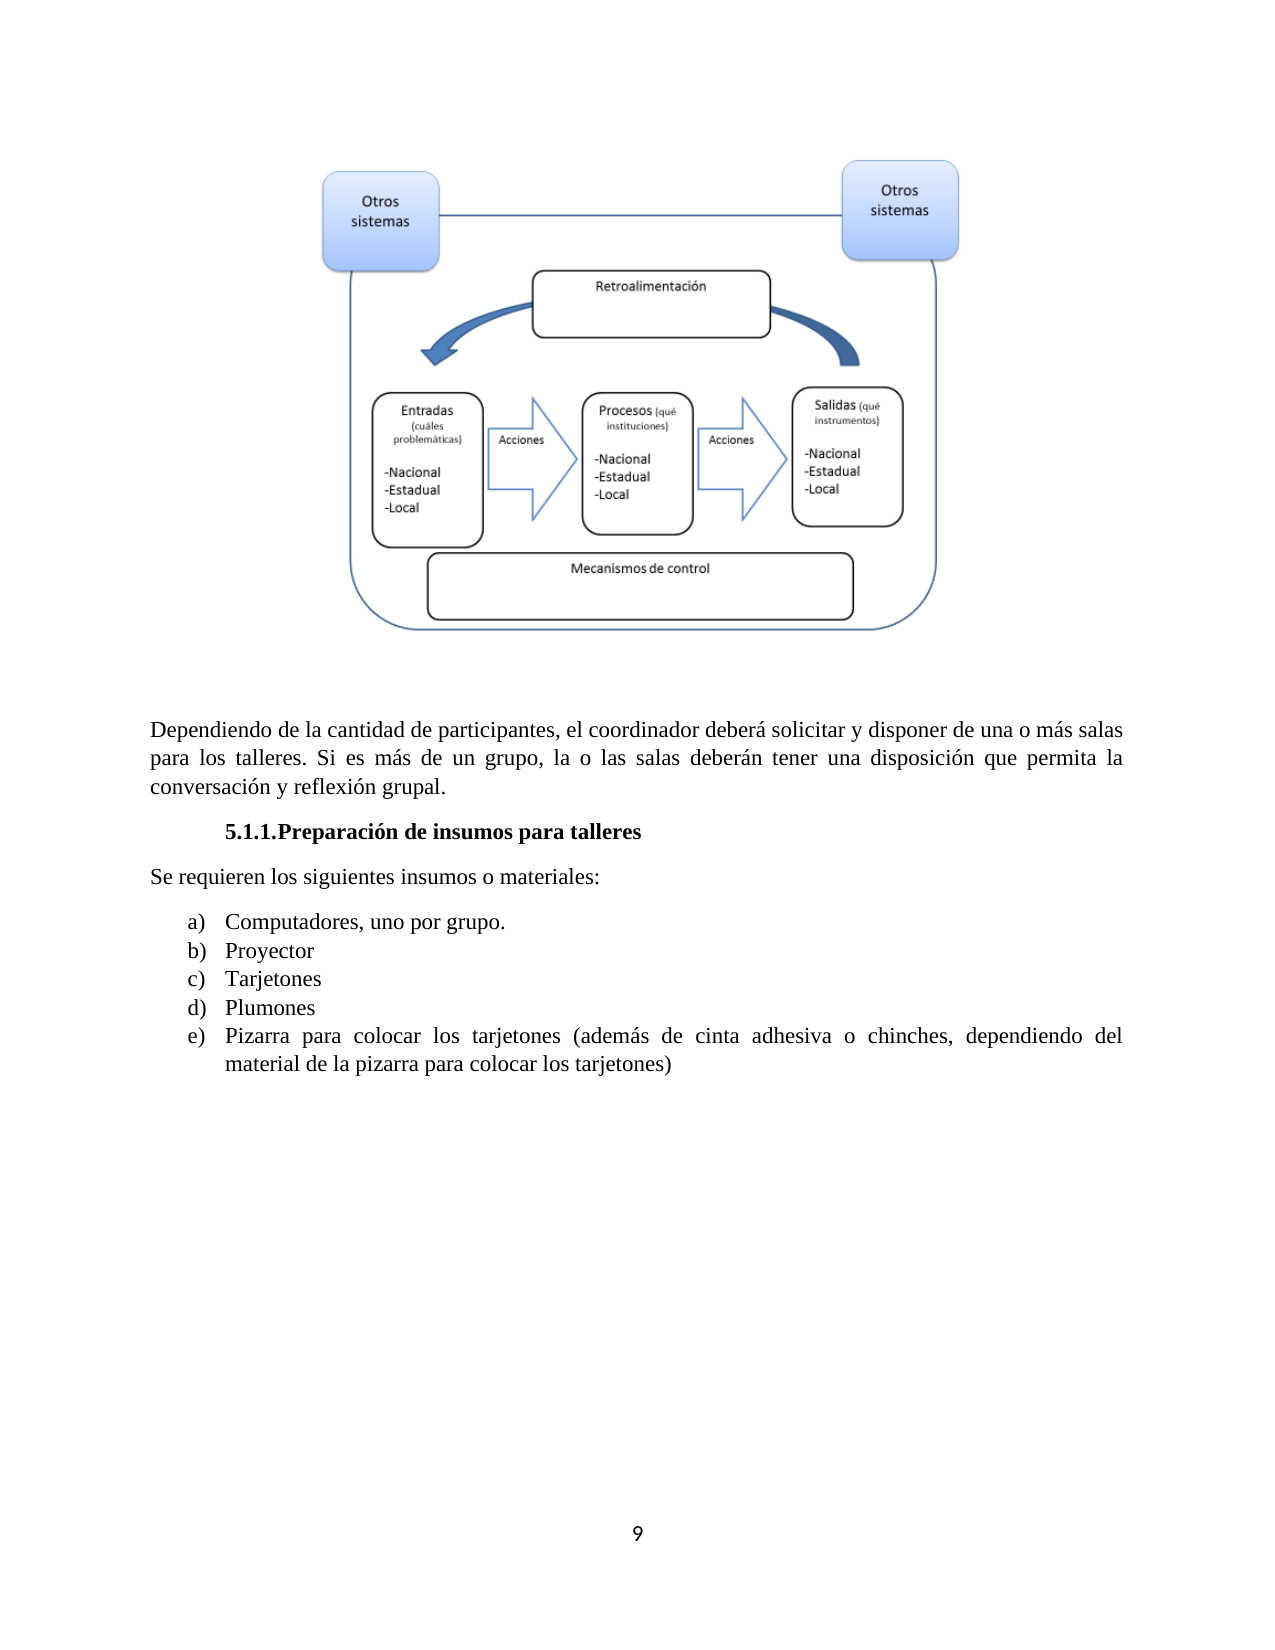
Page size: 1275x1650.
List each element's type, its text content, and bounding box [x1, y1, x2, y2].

list Tarjetones [187, 965, 1125, 991]
subtitle Preparación de insumos para talleres [225, 818, 1125, 844]
picture [306, 150, 969, 646]
text Se requieren los siguientes insumos o materiales: [150, 863, 1125, 889]
list Plumones [187, 993, 1125, 1020]
list Proyector [187, 937, 1125, 963]
list Pizarra para colocar los tarjetones (además de cinta adhesiva o chinches, dependiendo del material de la pizarra para colocar los tarjetones) [187, 1022, 1125, 1077]
list Computadores, uno por grupo. [187, 908, 1125, 934]
text Dependiendo de la cantidad de participantes, el coordinador deberá solicitar y disponer de una o más salas para los talleres. Si es más de un grupo, la o las salas deberán tener una disposición que permita la conversación y reflexión grupal. [150, 716, 1125, 799]
